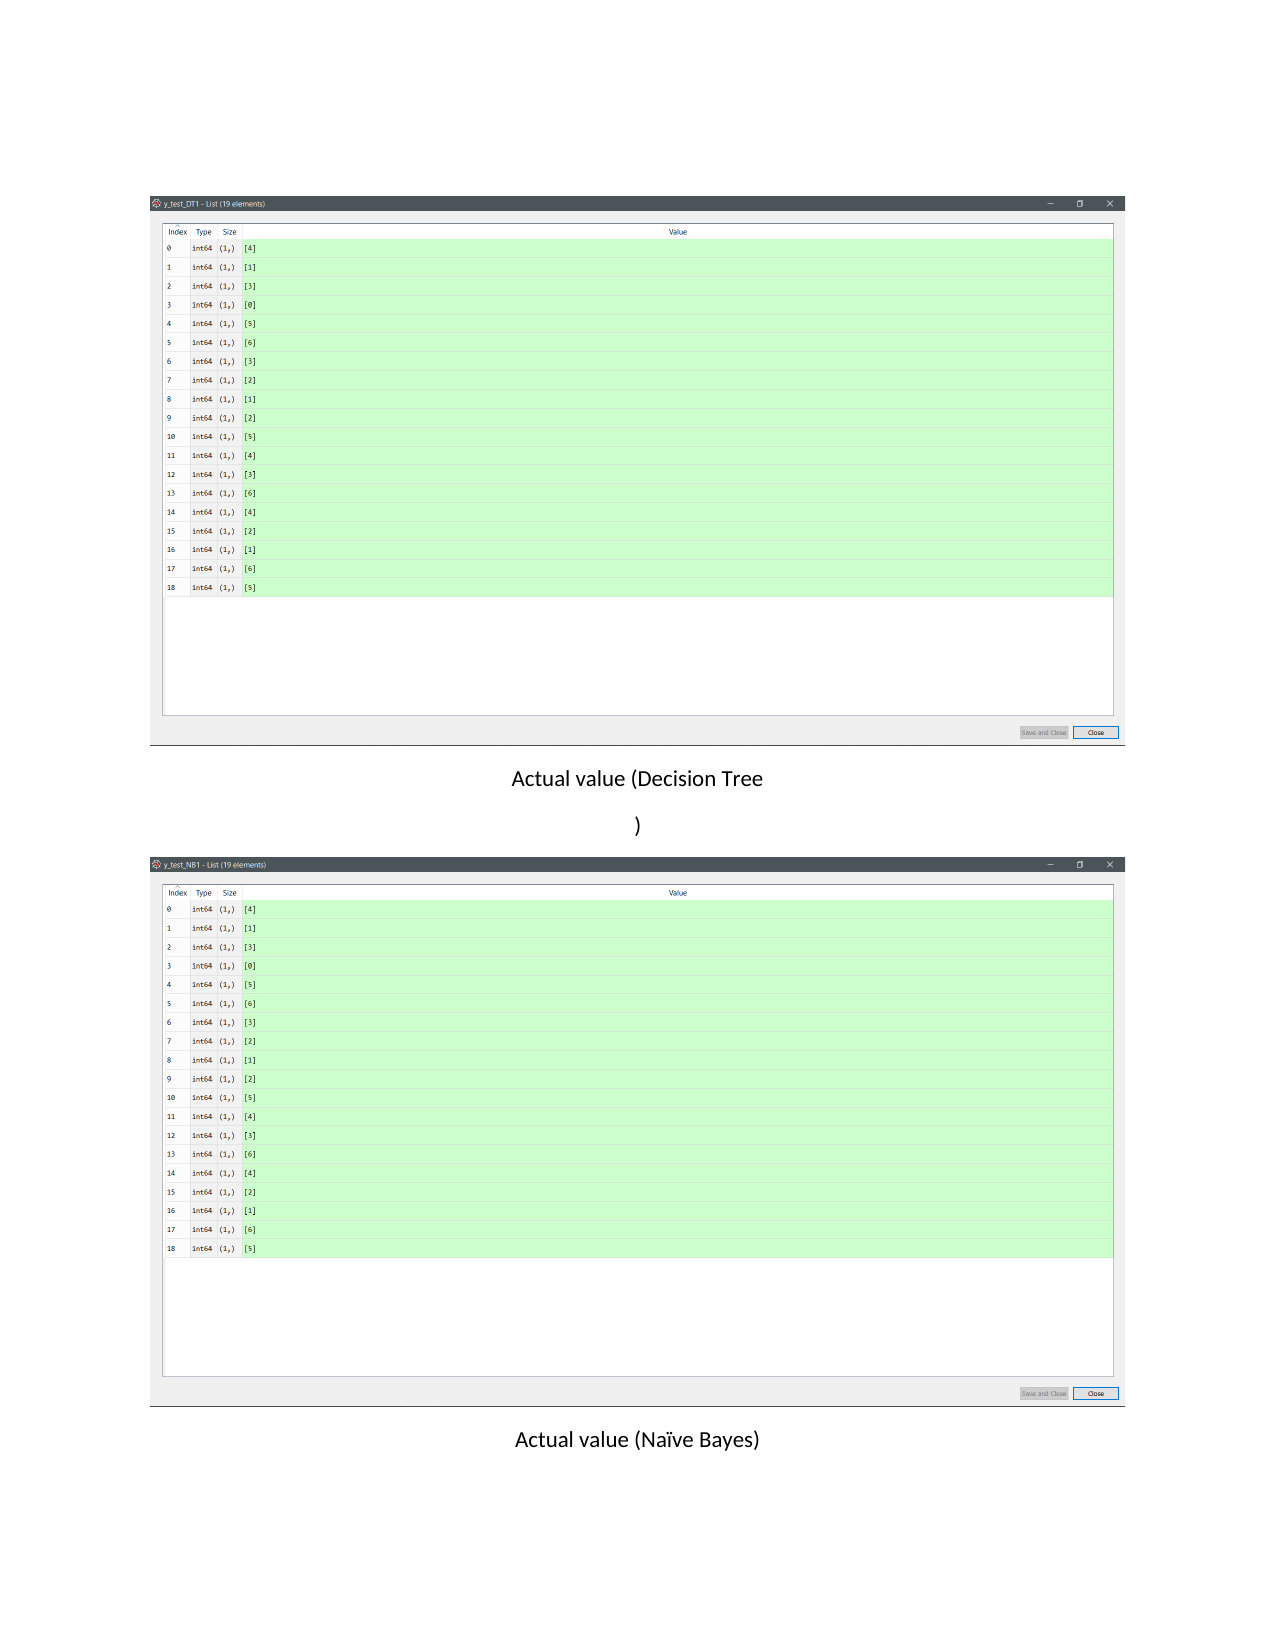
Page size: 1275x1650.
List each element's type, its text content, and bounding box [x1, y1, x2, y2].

picture [150, 196, 1125, 746]
text ) [150, 811, 1125, 839]
text Actual value (Decision Tree [150, 764, 1125, 792]
text Actual value (Naïve Bayes) [150, 1425, 1125, 1453]
picture [150, 857, 1125, 1407]
